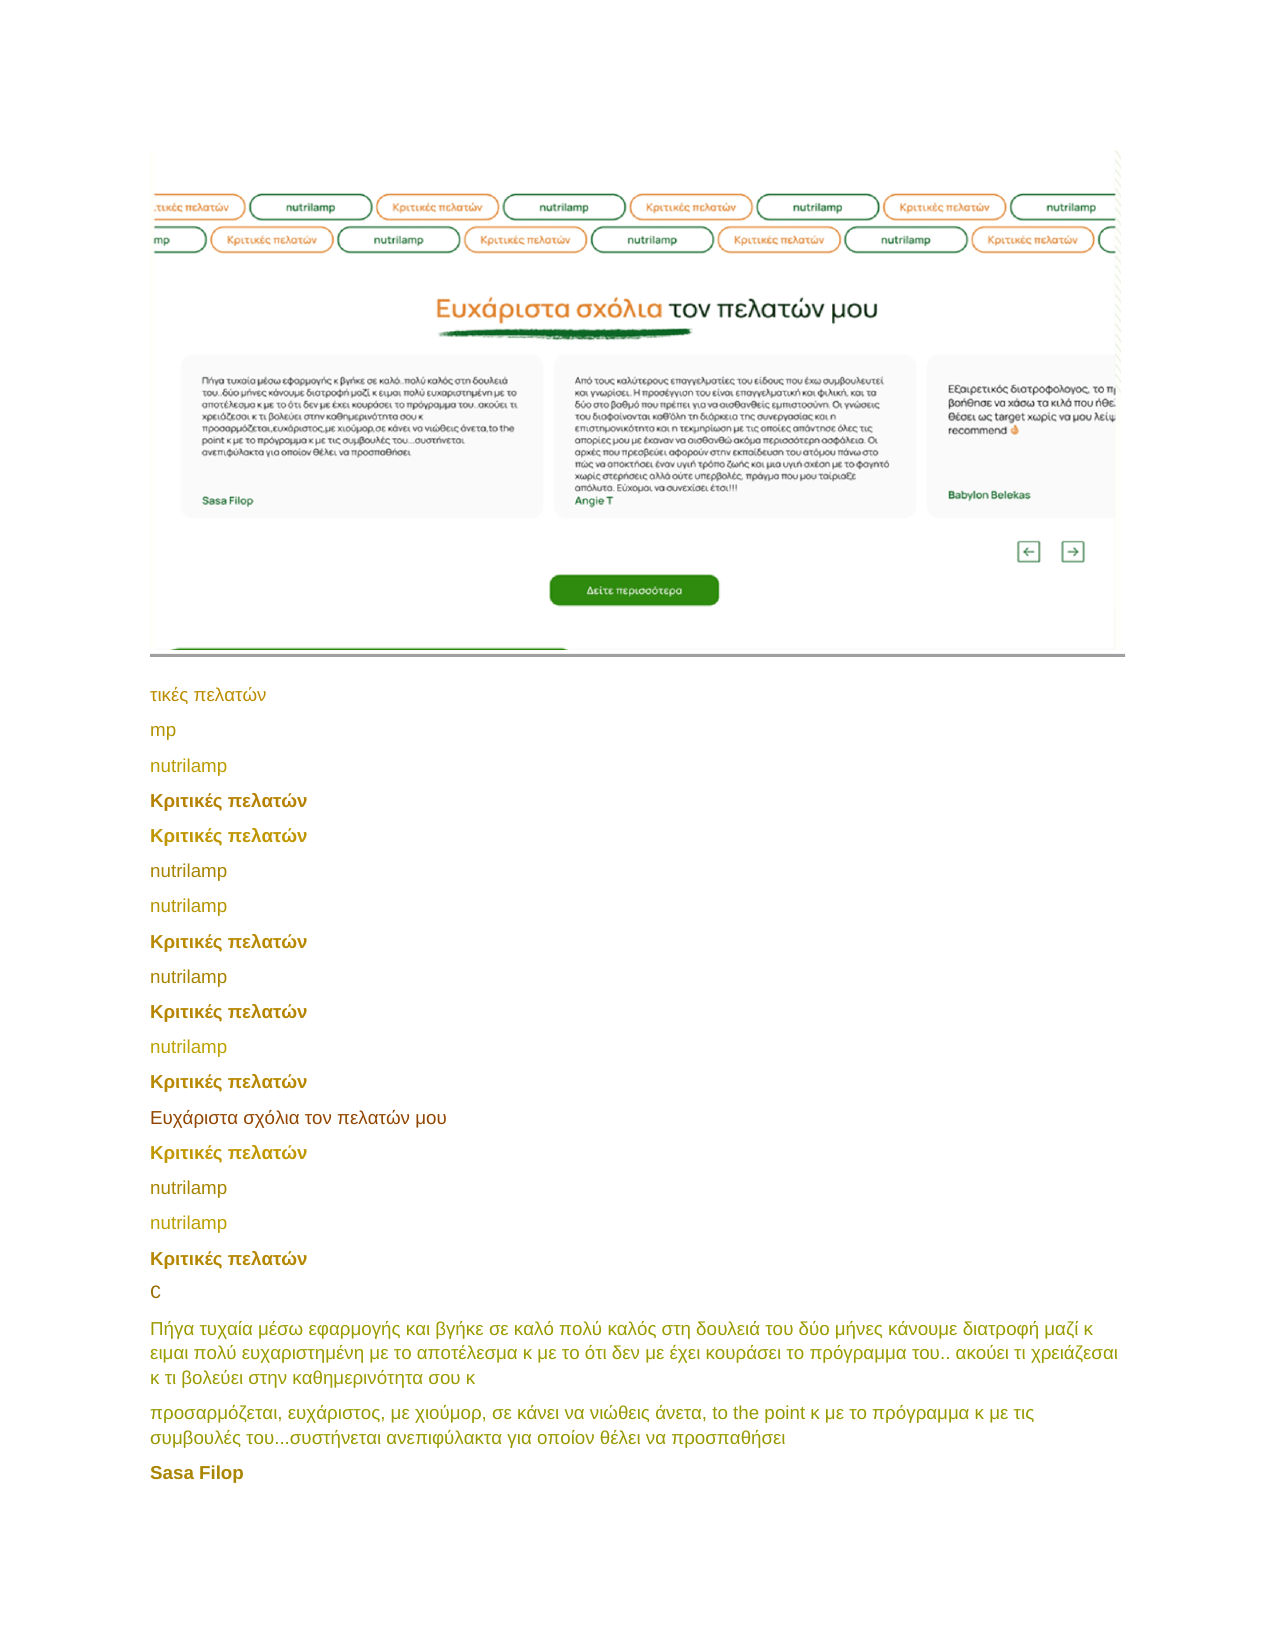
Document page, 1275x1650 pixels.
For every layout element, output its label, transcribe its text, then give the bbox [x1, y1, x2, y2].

text nutrilamp [150, 1177, 1125, 1198]
text C [150, 1283, 1125, 1304]
text Κριτικές πελατών [150, 1071, 1125, 1093]
text nutrilamp [150, 860, 1125, 882]
text Πήγα τυχαία μέσω εφαρμογής και βγήκε σε καλό πολύ καλός στη δουλειά του δύο μήνες κάνουμε διατροφή μαζί κ ειμαι πολύ ευχαριστημένη με το αποτέλεσμα κ με το ότι δεν με έχει κουράσει το πρόγραμμα του.. ακούει τι χρειάζεσαι κ τι βολεύει στην καθημερινότητα σου κ [150, 1317, 1125, 1388]
picture [150, 150, 1121, 650]
text τικές πελατών [150, 684, 1125, 706]
text Κριτικές πελατών [150, 931, 1125, 952]
text mp [150, 719, 1125, 741]
text Κριτικές πελατών [150, 1001, 1125, 1022]
text nutrilamp [150, 754, 1125, 776]
text nutrilamp [150, 895, 1125, 917]
text Κριτικές πελατών [150, 1247, 1125, 1269]
text nutrilamp [150, 966, 1125, 987]
text Ευχάριστα σχόλια τον πελατών μου [150, 1107, 1125, 1128]
text Κριτικές πελατών [150, 790, 1125, 811]
text Κριτικές πελατών [150, 825, 1125, 846]
text Sasa Filop [150, 1462, 1125, 1484]
text προσαρμόζεται, ευχάριστος, με χιούμορ, σε κάνει να νιώθεις άνετα, to the point κ με το πρόγραμμα κ με τις συμβουλές του...συστήνεται ανεπιφύλακτα για οποίον θέλει να προσπαθήσει [150, 1402, 1125, 1448]
text nutrilamp [150, 1212, 1125, 1234]
text nutrilamp [150, 1036, 1125, 1058]
text Κριτικές πελατών [150, 1142, 1125, 1163]
